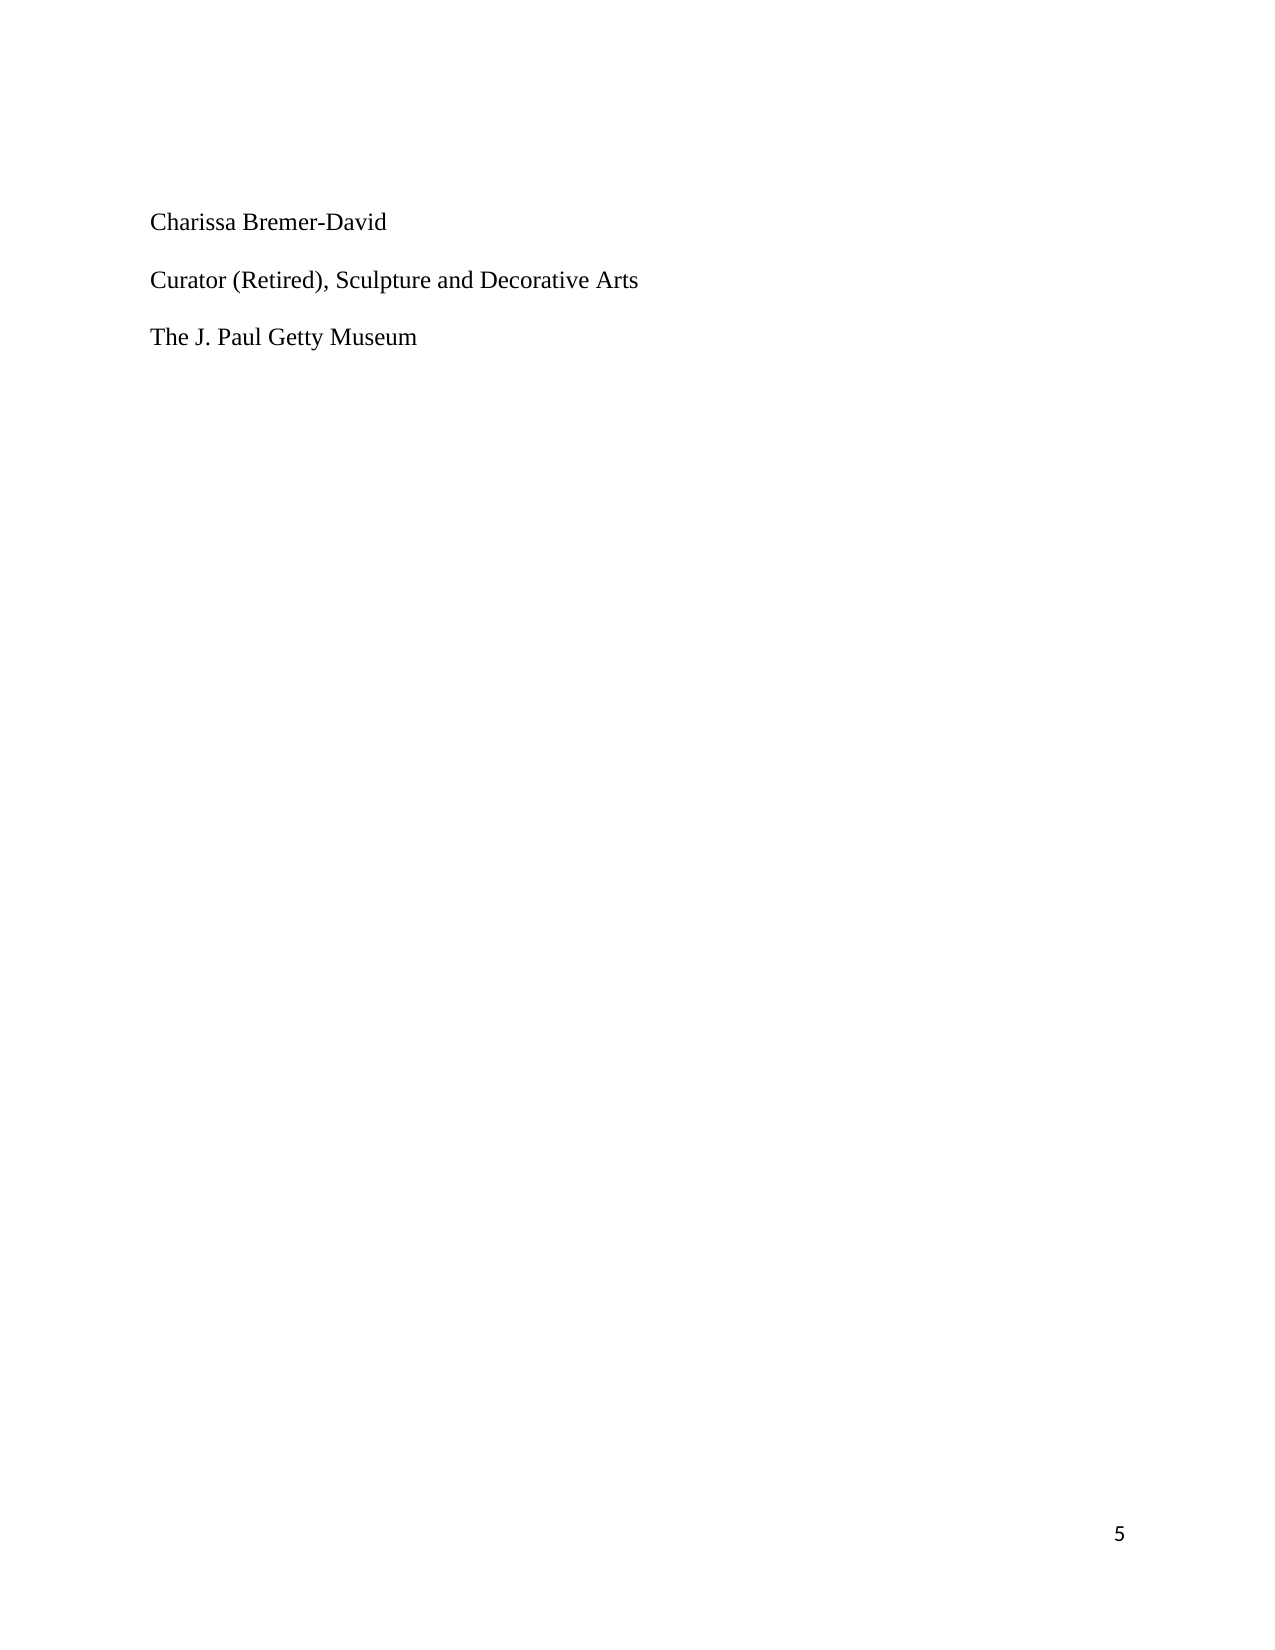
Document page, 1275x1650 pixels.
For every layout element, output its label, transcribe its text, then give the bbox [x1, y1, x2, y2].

text The J. Paul Getty Museum [150, 322, 1125, 351]
text Charissa Bremer-David [150, 207, 1125, 236]
text Curator (Retired), Sculpture and Decorative Arts [150, 265, 1125, 294]
